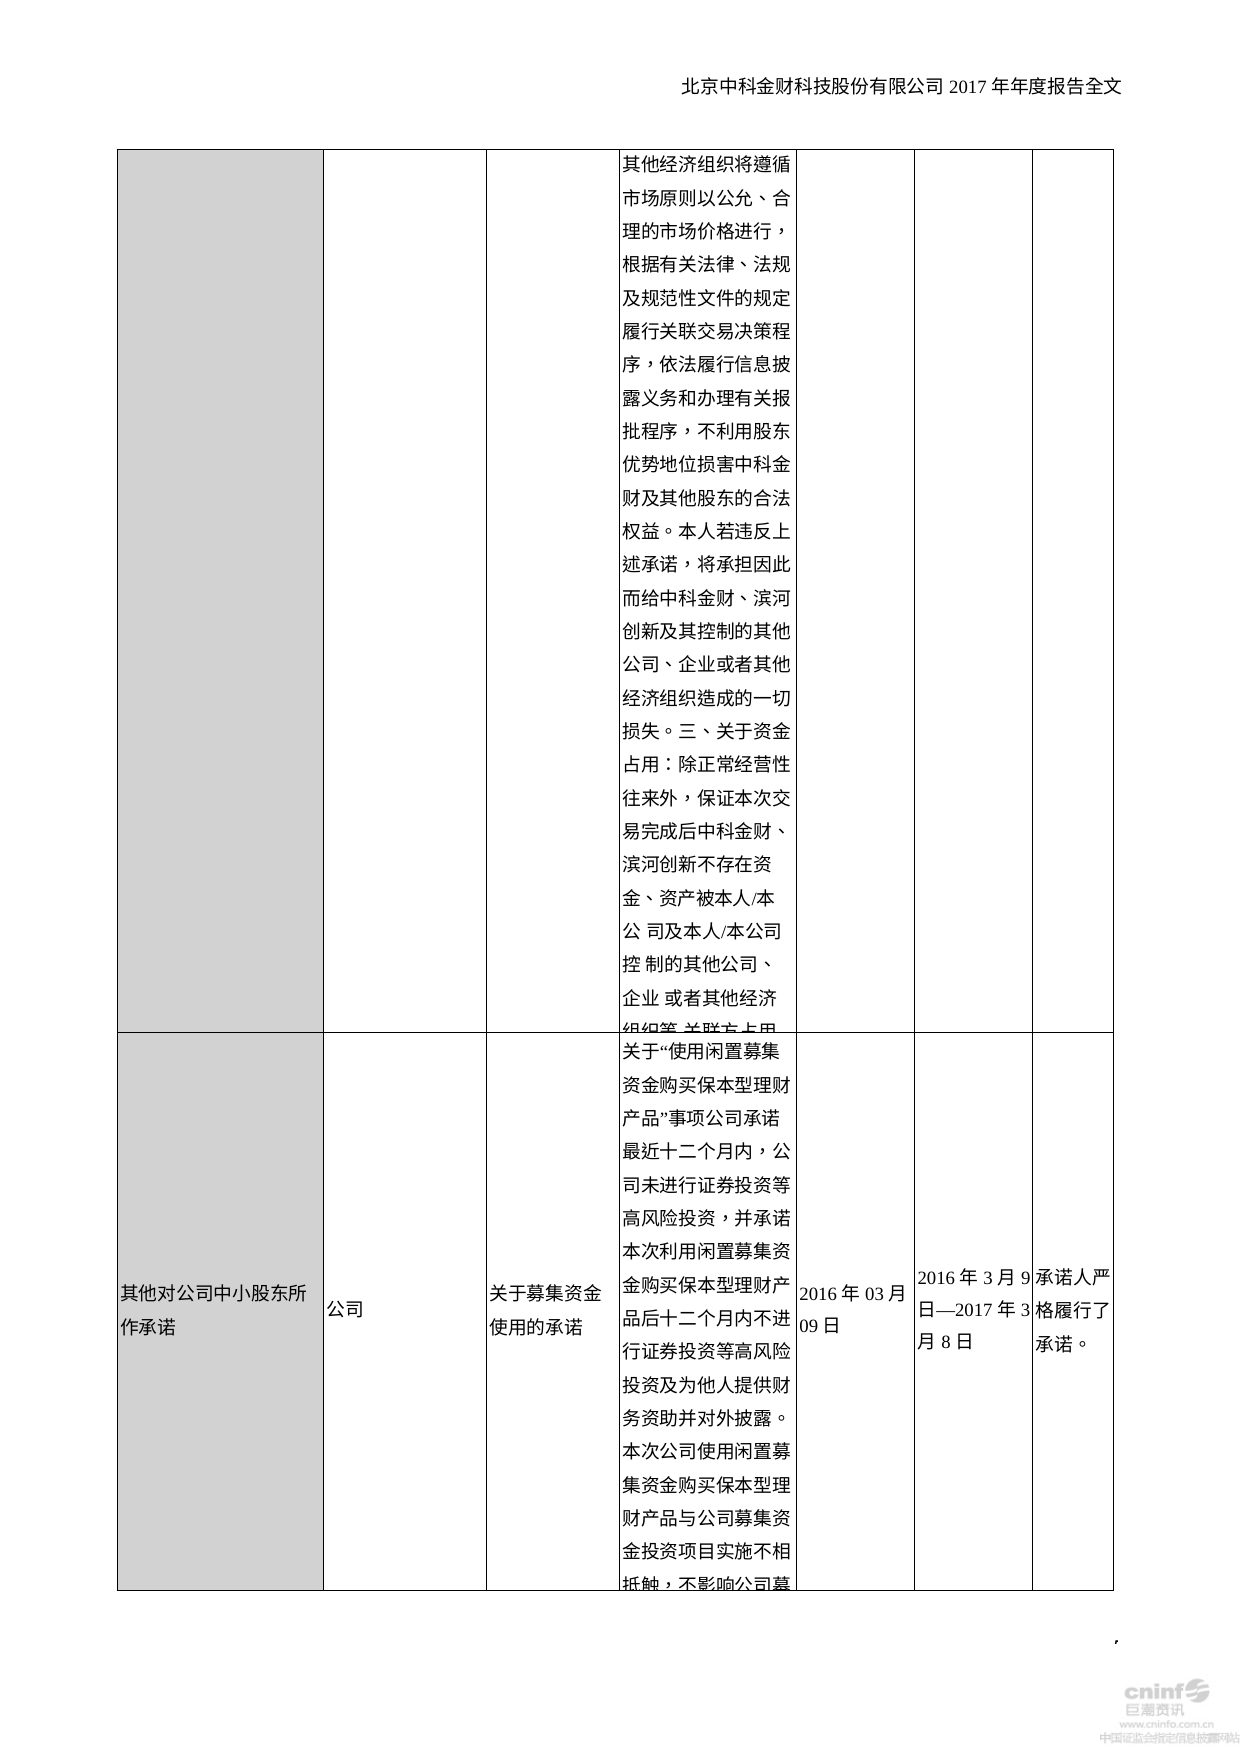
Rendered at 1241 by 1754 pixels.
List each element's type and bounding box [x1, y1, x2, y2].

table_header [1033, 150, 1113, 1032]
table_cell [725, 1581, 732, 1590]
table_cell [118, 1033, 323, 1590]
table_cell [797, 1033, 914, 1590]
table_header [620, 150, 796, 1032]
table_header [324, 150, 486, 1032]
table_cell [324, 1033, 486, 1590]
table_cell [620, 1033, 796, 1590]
picture [1099, 1673, 1241, 1754]
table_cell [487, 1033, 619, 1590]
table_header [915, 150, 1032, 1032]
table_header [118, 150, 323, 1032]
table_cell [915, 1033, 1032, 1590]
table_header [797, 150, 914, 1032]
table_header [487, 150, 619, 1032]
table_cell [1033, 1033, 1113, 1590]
